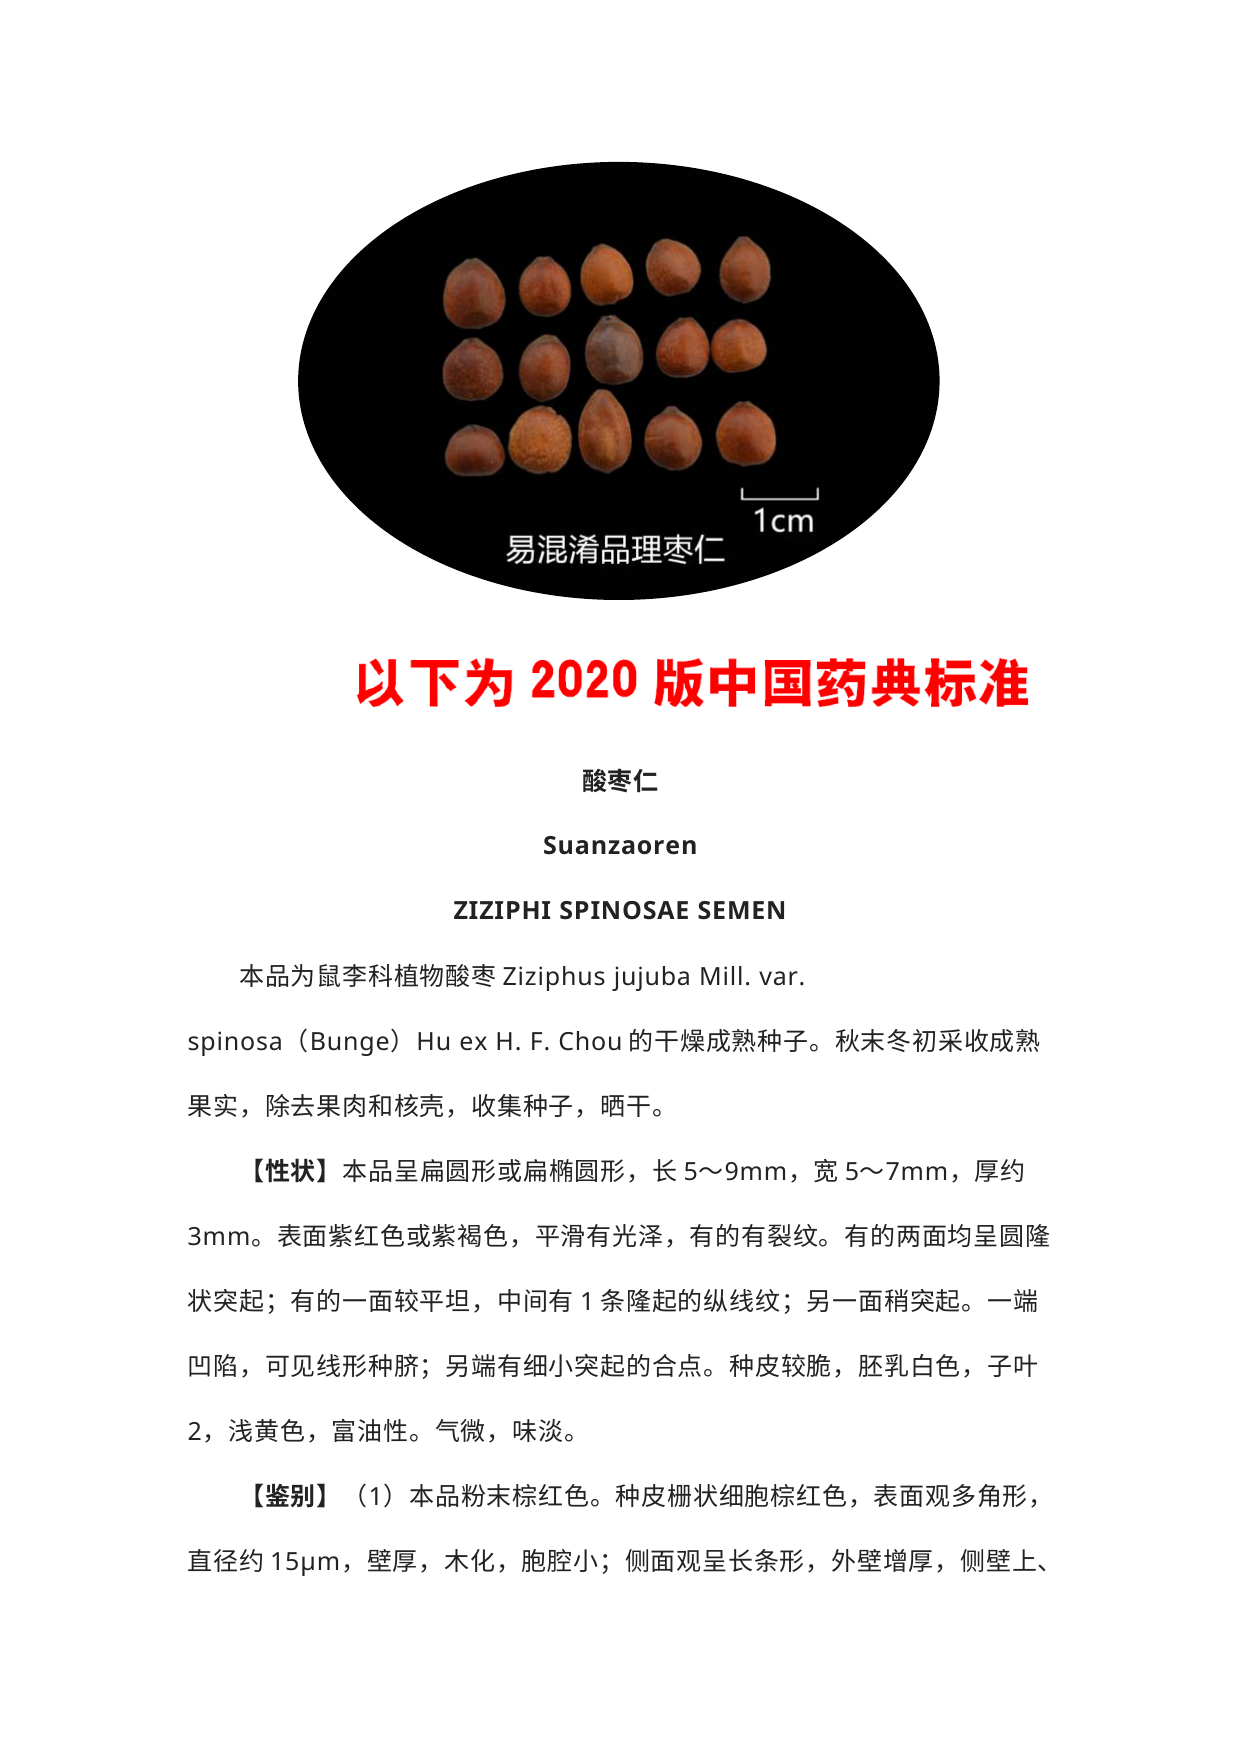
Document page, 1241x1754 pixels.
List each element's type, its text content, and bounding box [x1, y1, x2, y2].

text Suanzaoren [187, 812, 1053, 877]
picture [298, 161, 940, 600]
text 酸枣仁 [187, 747, 1053, 812]
text ZIZIPHI SPINOSAE SEMEN [187, 877, 1053, 942]
picture [187, 617, 1204, 743]
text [187, 942, 1053, 1592]
